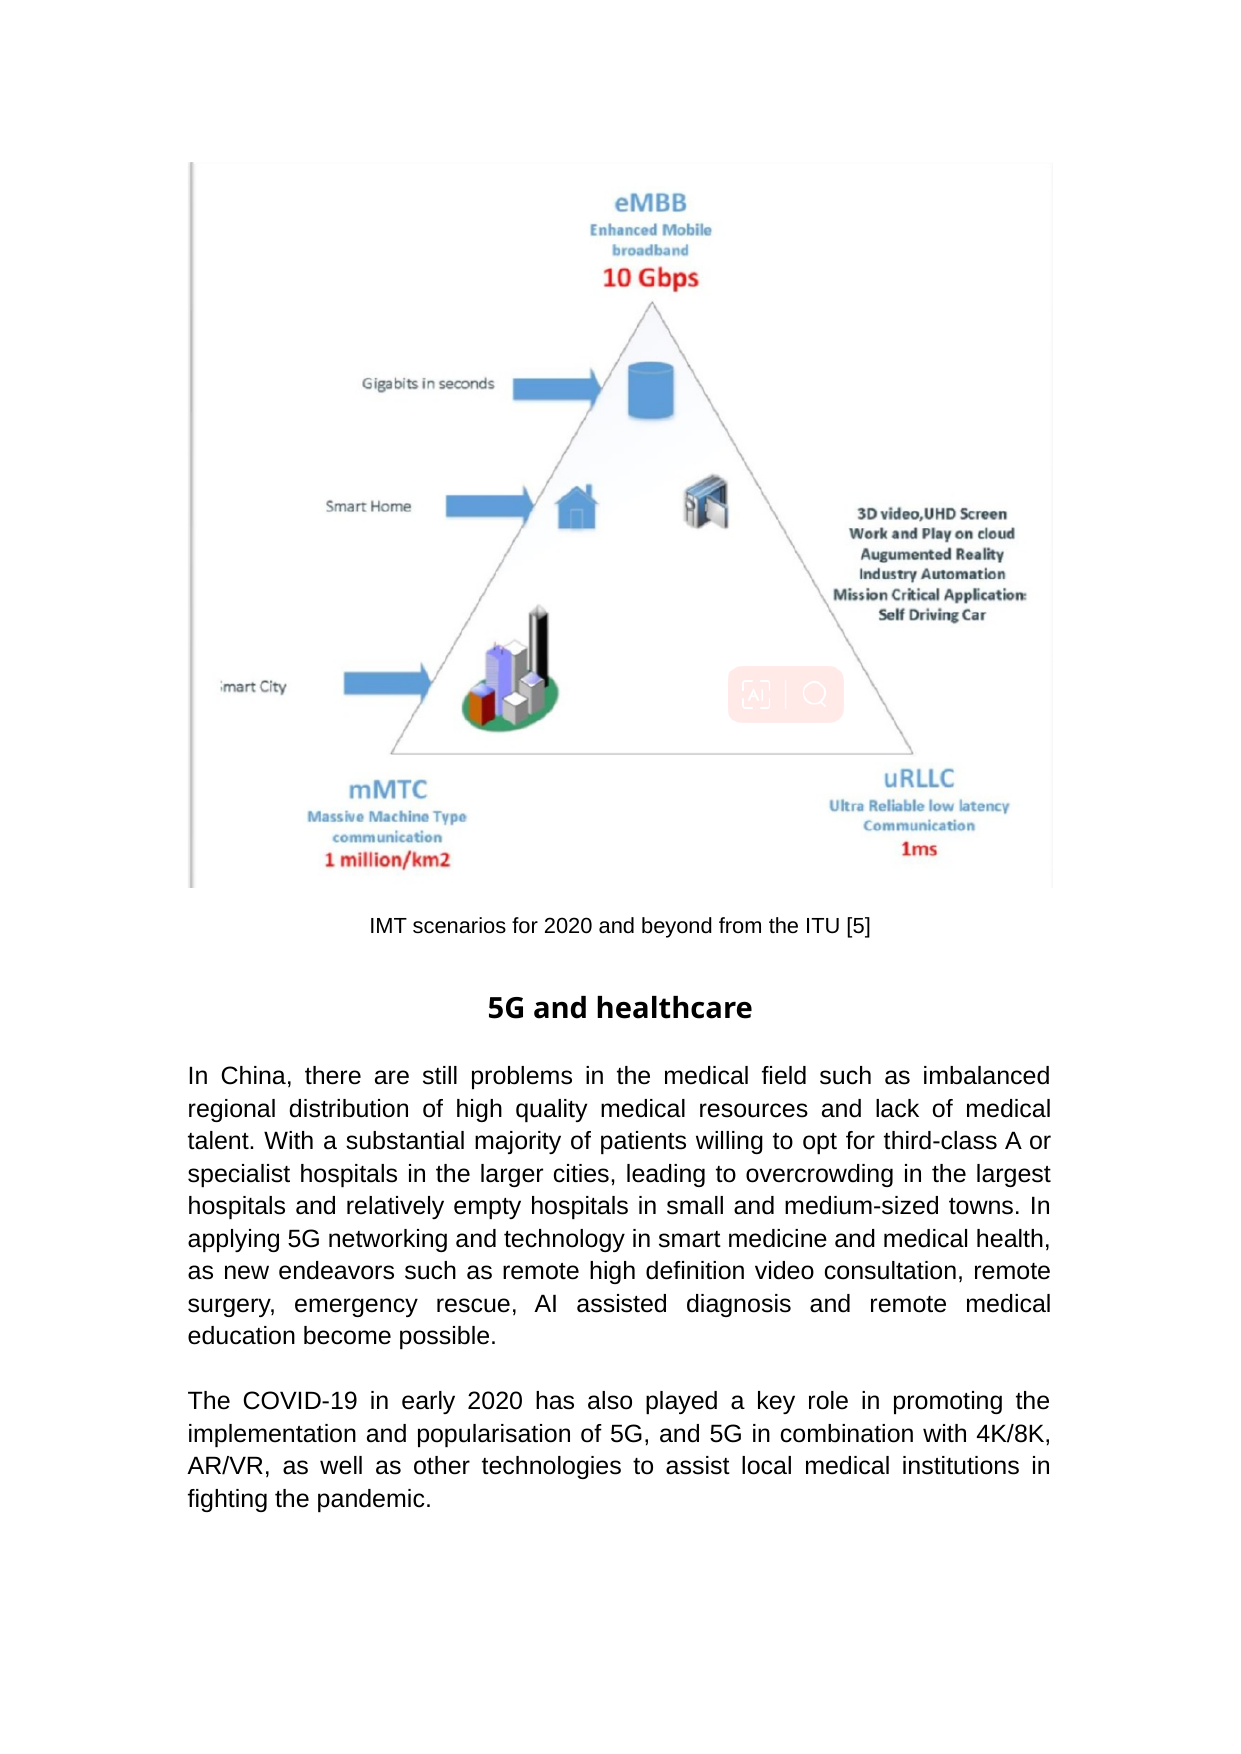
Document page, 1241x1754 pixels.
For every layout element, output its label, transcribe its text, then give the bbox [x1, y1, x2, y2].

subtitle 5G and healthcare [187, 974, 1053, 1039]
text In China, there are still problems in the medical field such as imbalanced regional distribution of high quality medical resources and lack of medical talent. With a substantial majority of patients willing to opt for third-class A or specialist hospitals in the larger cities, leading to overcrowding in the largest hospitals and relatively empty hospitals in small and medium-sized towns. In applying 5G networking and technology in smart medicine and medical health, as new endeavors such as remote high definition video consultation, remote surgery, emergency rescue, AI assisted diagnosis and remote medical education become possible. [187, 1059, 1053, 1352]
picture [187, 162, 1053, 888]
text IMT scenarios for 2020 and beyond from the ITU [5] [187, 909, 1053, 942]
text The COVID-19 in early 2020 has also played a key role in promoting the implementation and popularisation of 5G, and 5G in combination with 4K/8K, AR/VR, as well as other technologies to assist local medical institutions in fighting the pandemic. [187, 1384, 1053, 1514]
